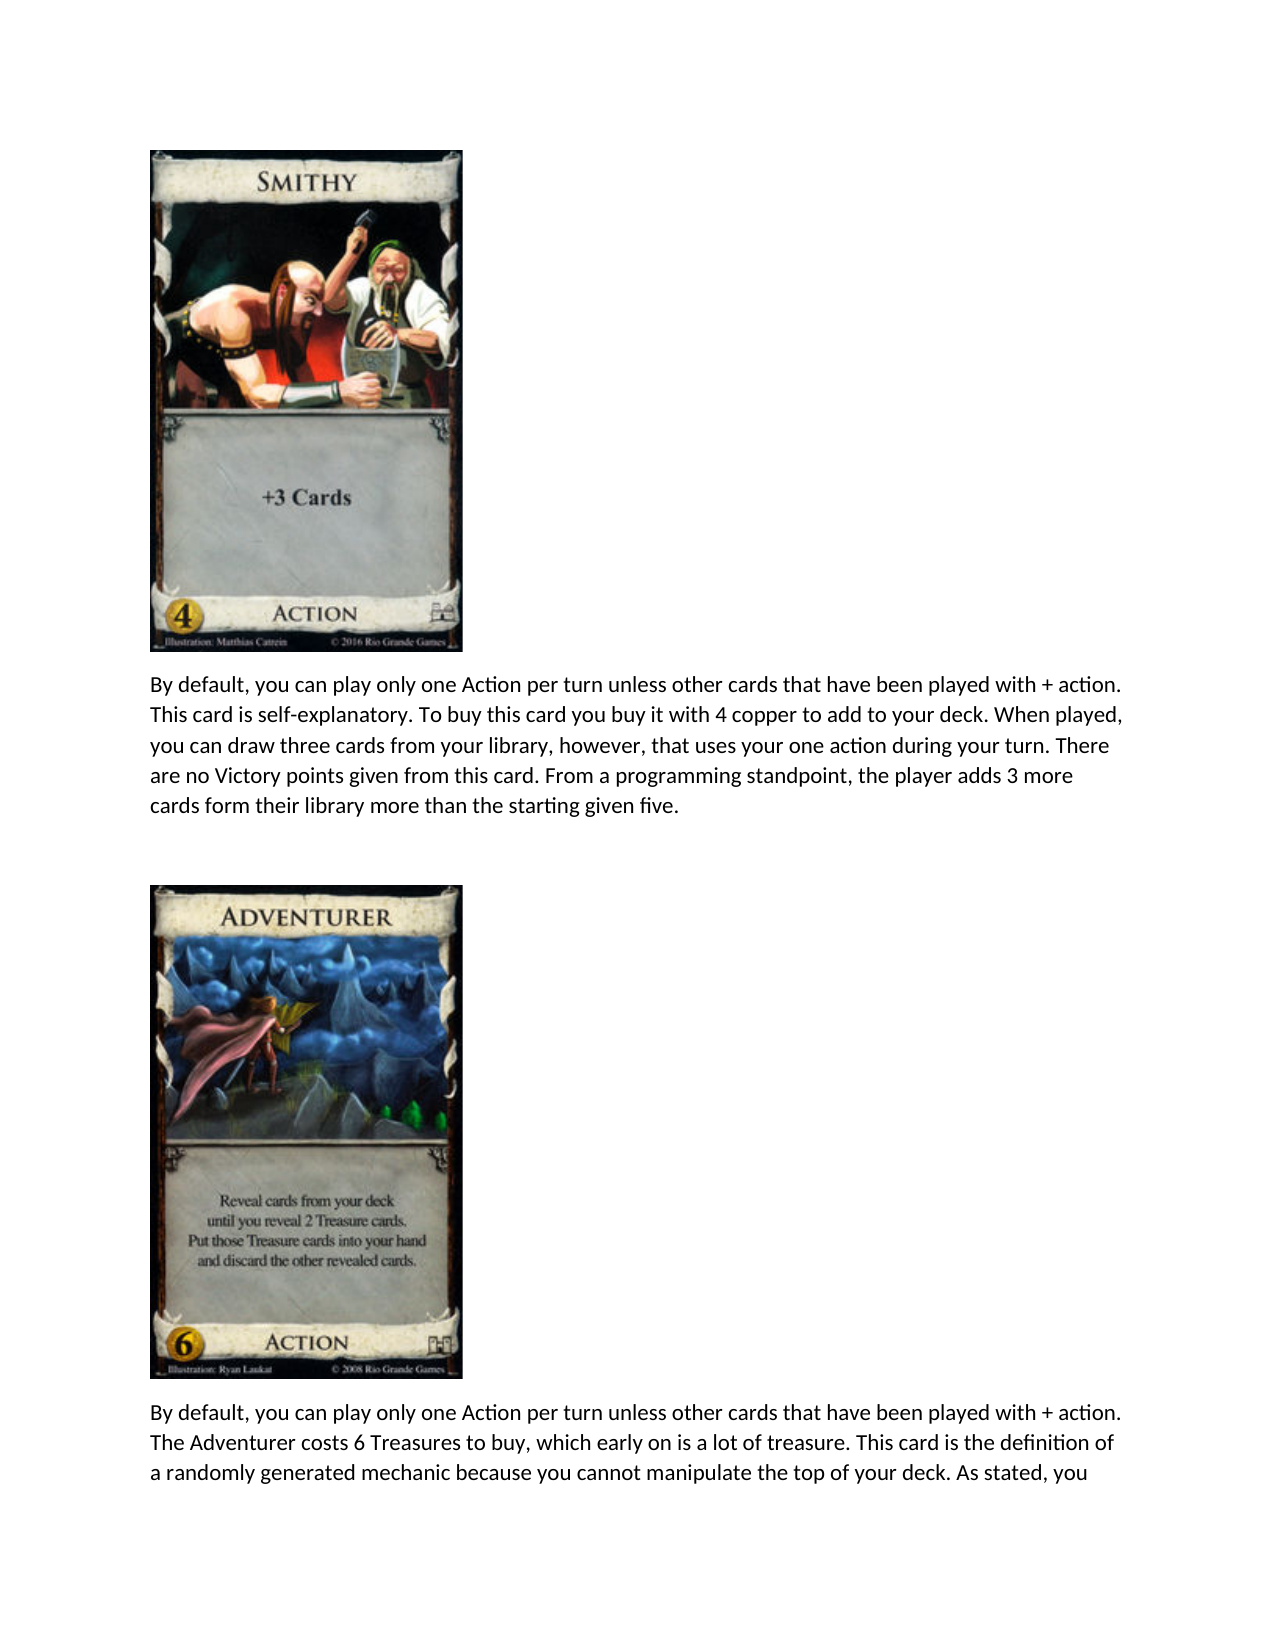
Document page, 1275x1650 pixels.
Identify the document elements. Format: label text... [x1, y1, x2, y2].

picture [150, 150, 463, 652]
text By default, you can play only one Action per turn unless other cards that have been played with + action. This card is self-explanatory. To buy this card you buy it with 4 copper to add to your deck. When played, you can draw three cards from your library, however, that uses your one action during your turn. There are no Victory points given from this card. From a programming standpoint, the player adds 3 more cards form their library more than the starting given five. [150, 670, 1125, 819]
picture [150, 885, 463, 1379]
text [150, 1398, 1125, 1486]
